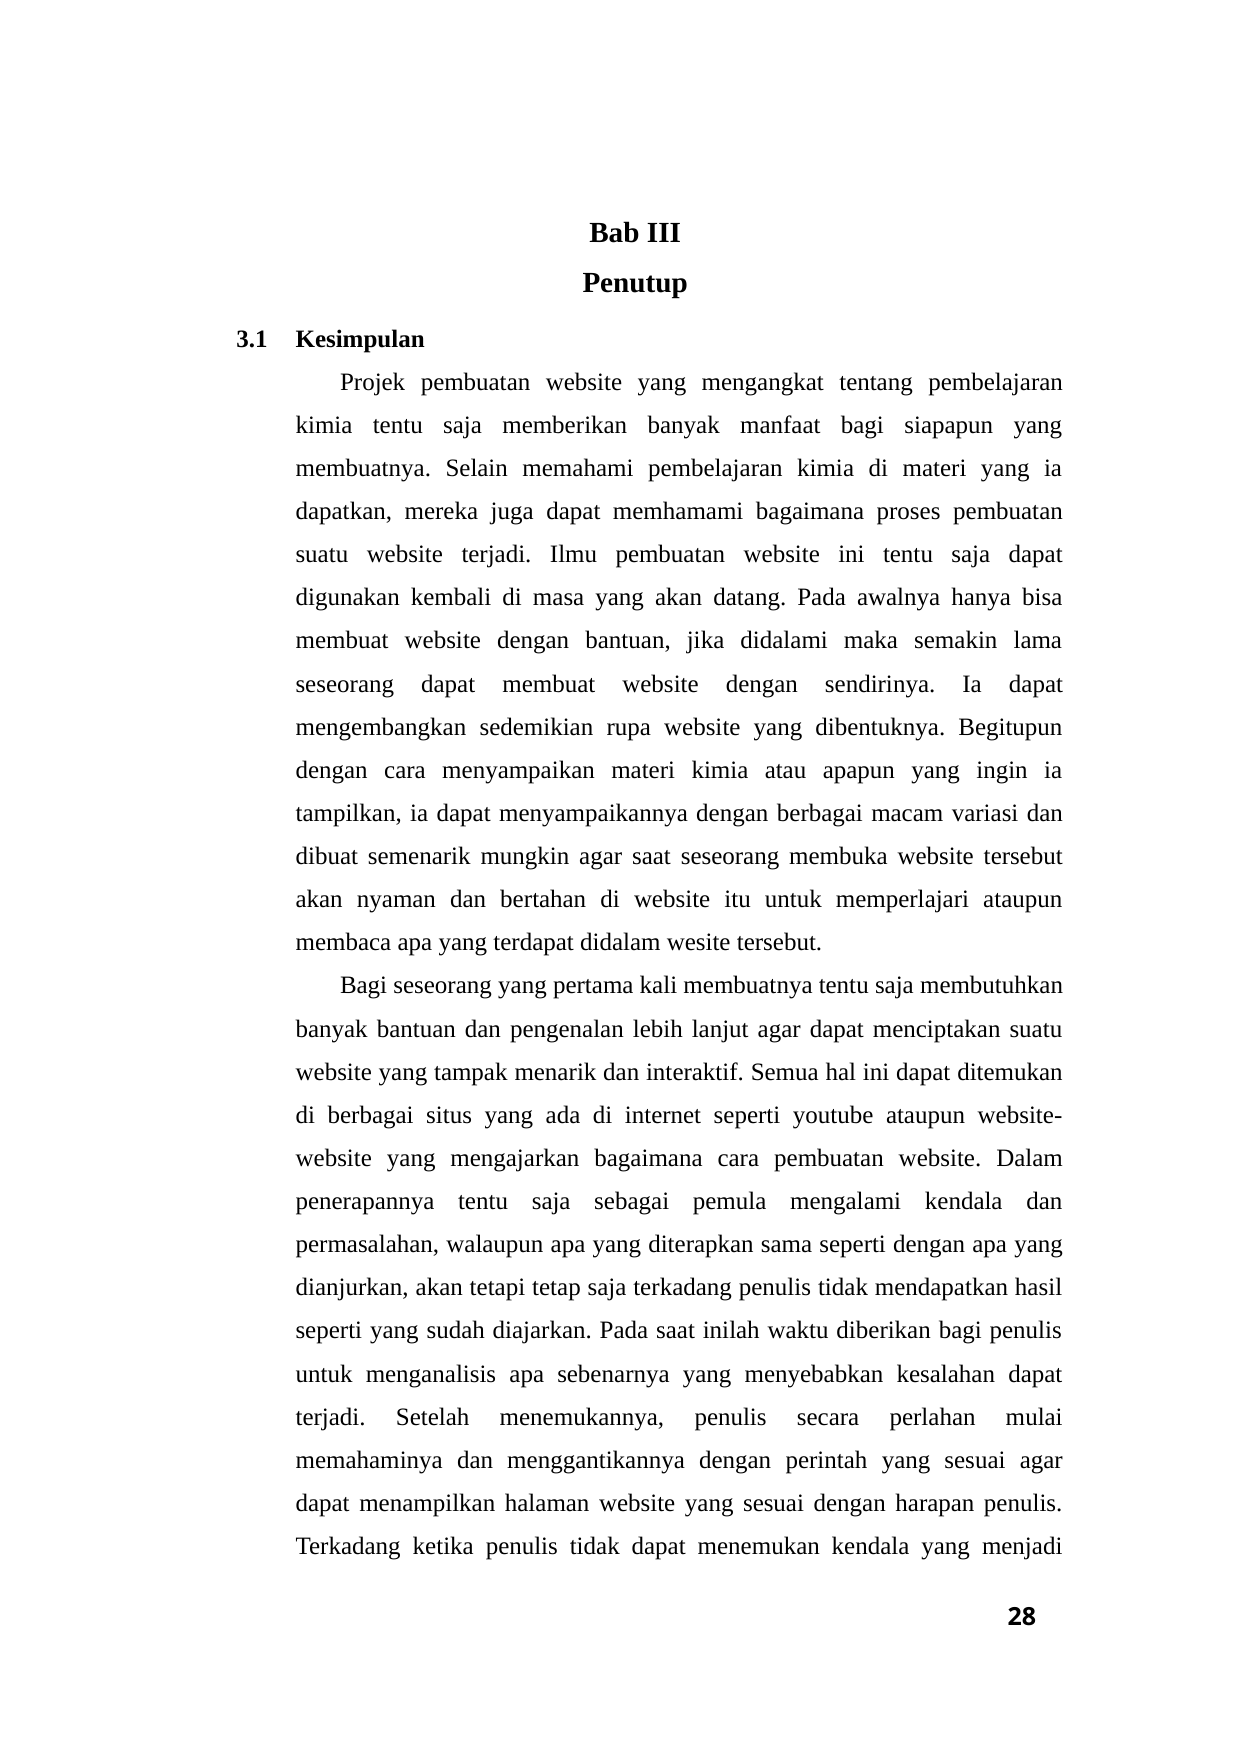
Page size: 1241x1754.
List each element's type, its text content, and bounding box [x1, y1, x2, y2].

subtitle Bab III Penutup [561, 215, 709, 298]
subtitle Kesimpulan [236, 324, 1063, 352]
list Projek pembuatan website yang mengangkat tentang pembelajaran kimia tentu saja memberikan banyak manfaat bagi siapapun yang membuatnya. Selain memahami pembelajaran kimia di materi yang ia dapatkan, mereka juga dapat memhamami bagaimana proses pembuatan suatu website terjadi. Ilmu pembuatan website ini tentu saja dapat digunakan kembali di masa yang akan datang. Pada awalnya hanya bisa membuat website dengan bantuan, jika didalami maka semakin lama seseorang dapat membuat website dengan sendirinya. Ia dapat mengembangkan sedemikian rupa website yang dibentuknya. Begitupun dengan cara menyampaikan materi kimia atau apapun yang ingin ia tampilkan, ia dapat menyampaikannya dengan berbagai macam variasi dan dibuat semenarik mungkin agar saat seseorang membuka website tersebut akan nyaman dan bertahan di website itu untuk memperlajari ataupun membaca apa yang terdapat didalam wesite tersebut. [295, 367, 1063, 956]
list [295, 971, 1063, 1560]
